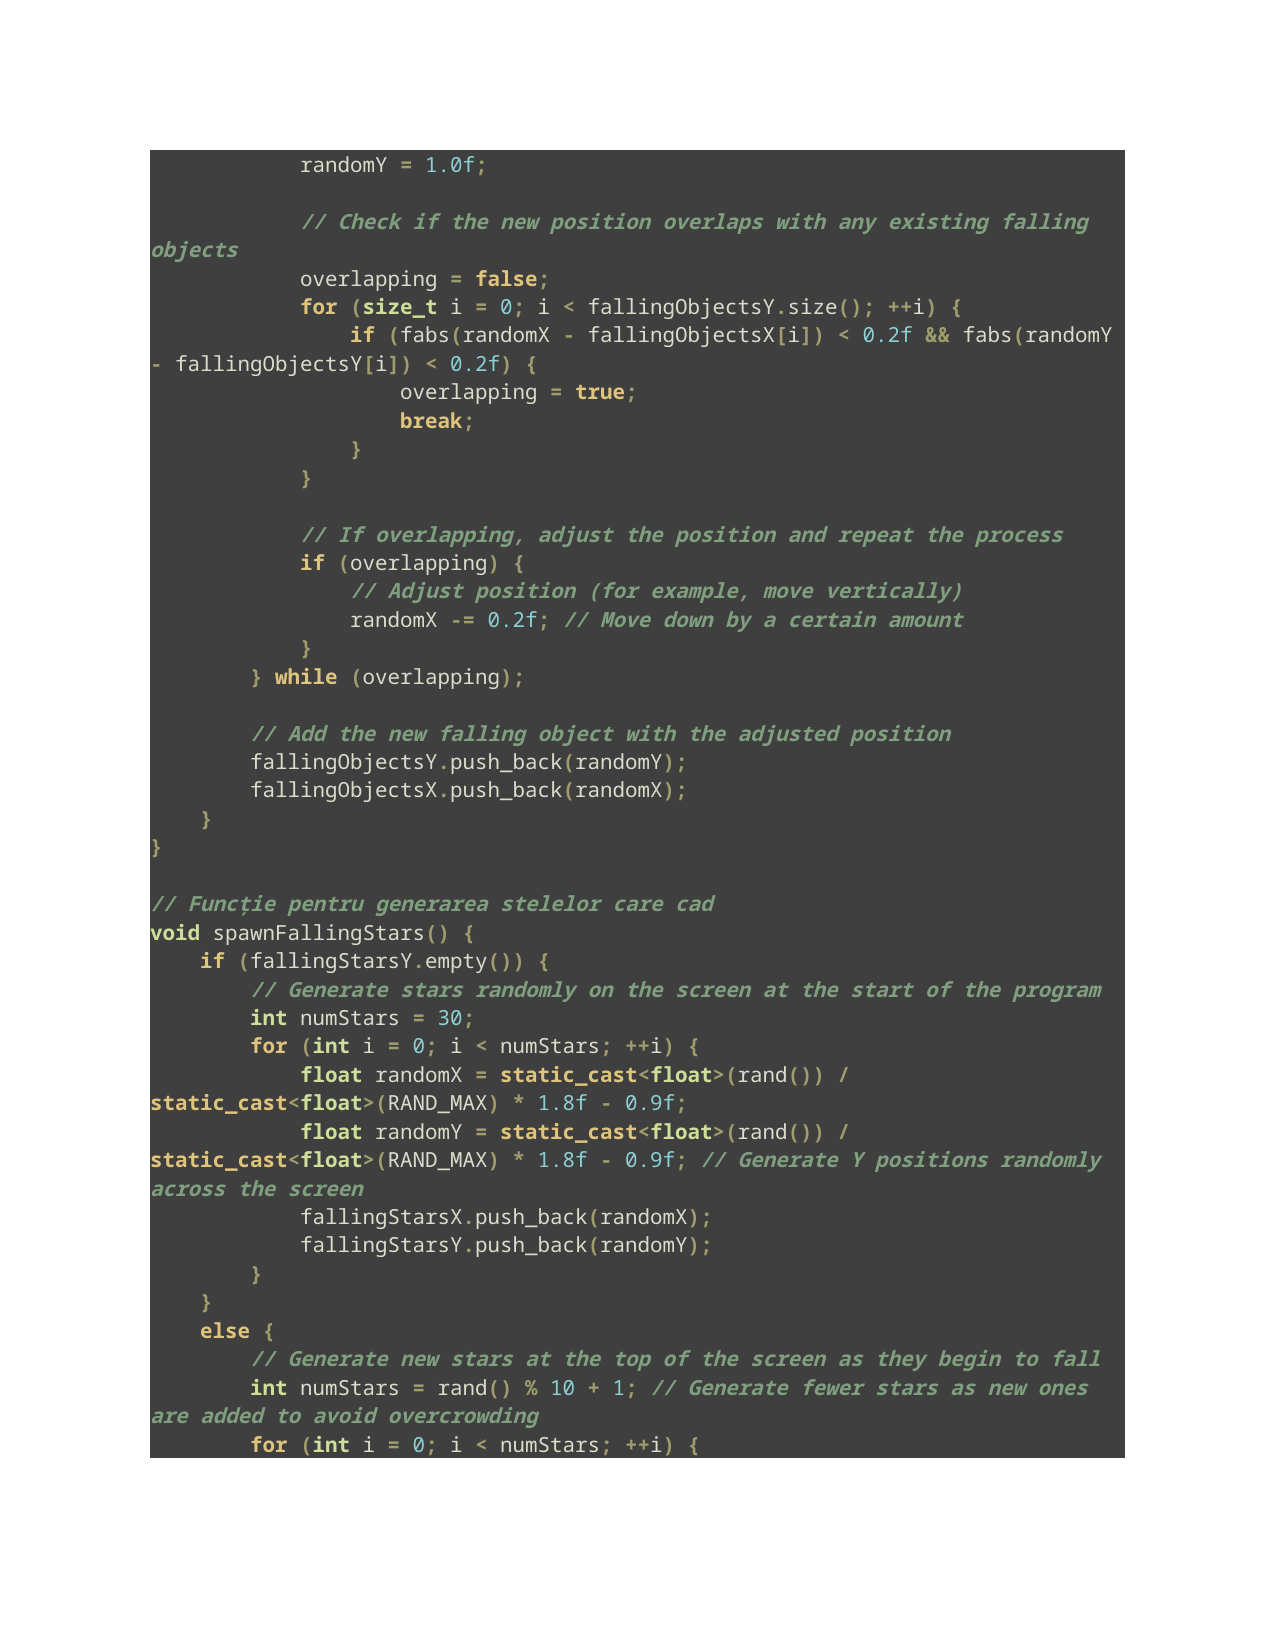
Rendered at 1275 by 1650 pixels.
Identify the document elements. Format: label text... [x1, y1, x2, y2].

text } [150, 832, 1125, 861]
text fallingStarsY.push_back(randomY); [150, 1231, 1125, 1259]
text // If overlapping, adjust the position and repeat the process [150, 520, 1125, 548]
text int numStars = 30; [150, 1003, 1125, 1032]
text // Adjust position (for example, move vertically) [150, 577, 1125, 605]
text } [150, 434, 1125, 463]
text overlapping = false; [150, 264, 1125, 292]
text fallingStarsX.push_back(randomX); [150, 1202, 1125, 1231]
text break; [150, 406, 1125, 434]
text float randomX = static_cast<float>(rand()) / static_cast<float>(RAND_MAX) * 1.8f - 0.9f; [150, 1060, 1125, 1117]
text randomX -= 0.2f; // Move down by a certain amount [150, 605, 1125, 633]
text if (overlapping) { [150, 548, 1125, 577]
text for (size_t i = 0; i < fallingObjectsY.size(); ++i) { [150, 292, 1125, 321]
text if (fabs(randomX - fallingObjectsX[i]) < 0.2f && fabs(randomY - fallingObjectsY[i]) < 0.2f) { [150, 321, 1125, 377]
text // Add the new falling object with the adjusted position [150, 719, 1125, 747]
text // Generate stars randomly on the screen at the start of the program [150, 975, 1125, 1003]
text // Generate new stars at the top of the screen as they begin to fall [150, 1344, 1125, 1373]
text overlapping = true; [150, 377, 1125, 406]
text } [150, 633, 1125, 662]
text } [150, 804, 1125, 832]
text void spawnFallingStars() { [150, 918, 1125, 946]
text int numStars = rand() % 10 + 1; // Generate fewer stars as new ones are added to avoid overcrowding [150, 1373, 1125, 1430]
text } [150, 463, 1125, 491]
text else { [150, 1316, 1125, 1344]
text for (int i = 0; i < numStars; ++i) { [150, 1430, 1125, 1458]
text for (int i = 0; i < numStars; ++i) { [150, 1032, 1125, 1060]
text } [150, 1287, 1125, 1316]
text // Check if the new position overlaps with any existing falling objects [150, 207, 1125, 264]
text } [150, 1259, 1125, 1287]
text // Funcție pentru generarea stelelor care cad [150, 889, 1125, 918]
text } while (overlapping); [150, 662, 1125, 690]
text if (fallingStarsY.empty()) { [150, 946, 1125, 975]
text float randomY = static_cast<float>(rand()) / static_cast<float>(RAND_MAX) * 1.8f - 0.9f; // Generate Y positions randomly across the screen [150, 1117, 1125, 1202]
text randomY = 1.0f; [150, 150, 1125, 178]
text fallingObjectsY.push_back(randomY); [150, 747, 1125, 776]
text fallingObjectsX.push_back(randomX); [150, 776, 1125, 804]
